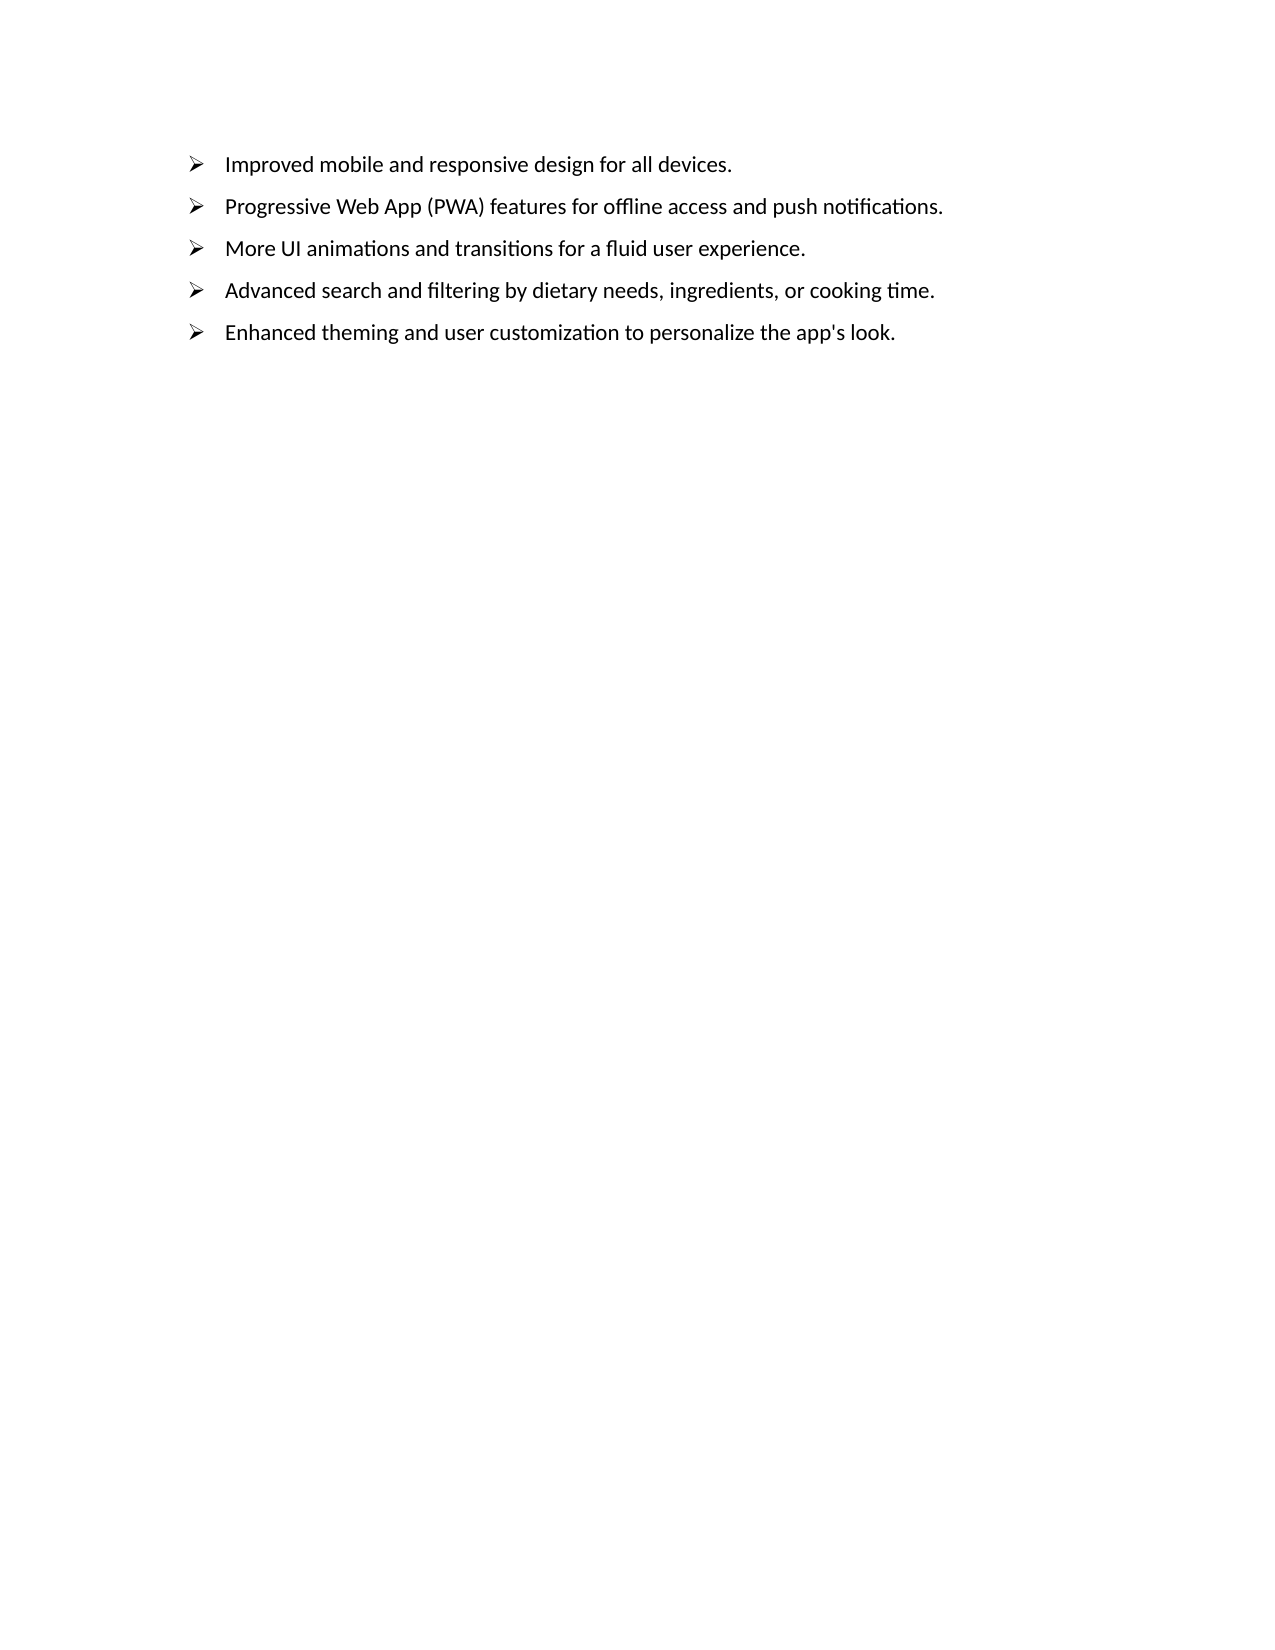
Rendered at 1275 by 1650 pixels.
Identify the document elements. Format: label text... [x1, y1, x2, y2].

list More UI animations and transitions for a fluid user experience. [187, 234, 1125, 262]
list Improved mobile and responsive design for all devices. [187, 150, 1125, 178]
list Progressive Web App (PWA) features for offline access and push notifications. [187, 192, 1125, 220]
list Advanced search and filtering by dietary needs, ingredients, or cooking time. [187, 276, 1125, 304]
list Enhanced theming and user customization to personalize the app's look. [187, 318, 1125, 346]
